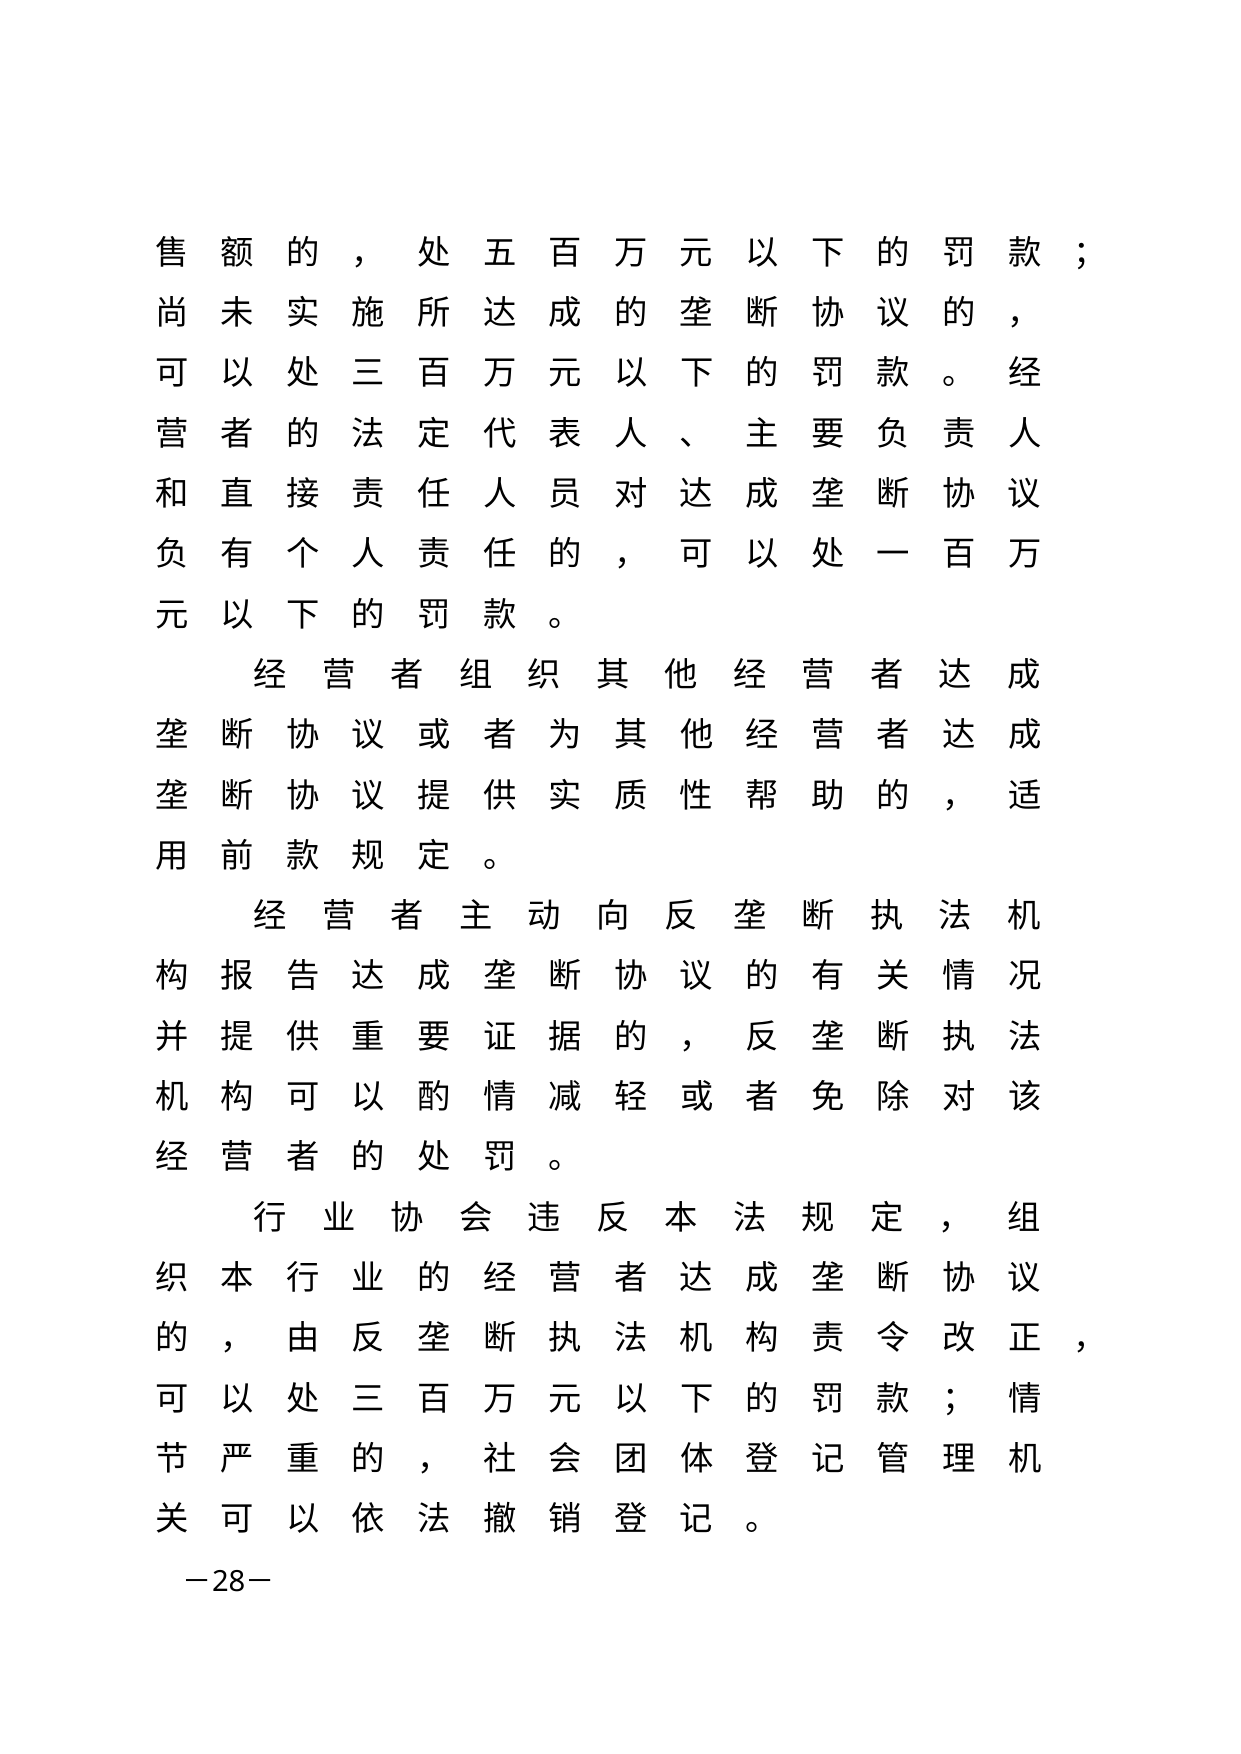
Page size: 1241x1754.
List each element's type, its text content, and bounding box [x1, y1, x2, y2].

text 行业协会违反本法规定，组织本行业的经营者达成垄断协议的，由反垄断执法机构责令改正，可以处三百万元以下的罚款；情节严重的，社会团体登记管理机关可以依法撤销登记。 [155, 1184, 1073, 1546]
text 经营者组织其他经营者达成垄断协议或者为其他经营者达成垄断协议提供实质性帮助的，适用前款规定。 [155, 642, 1073, 883]
text 经营者主动向反垄断执法机构报告达成垄断协议的有关情况并提供重要证据的，反垄断执法机构可以酌情减轻或者免除对该经营者的处罚。 [155, 883, 1073, 1184]
